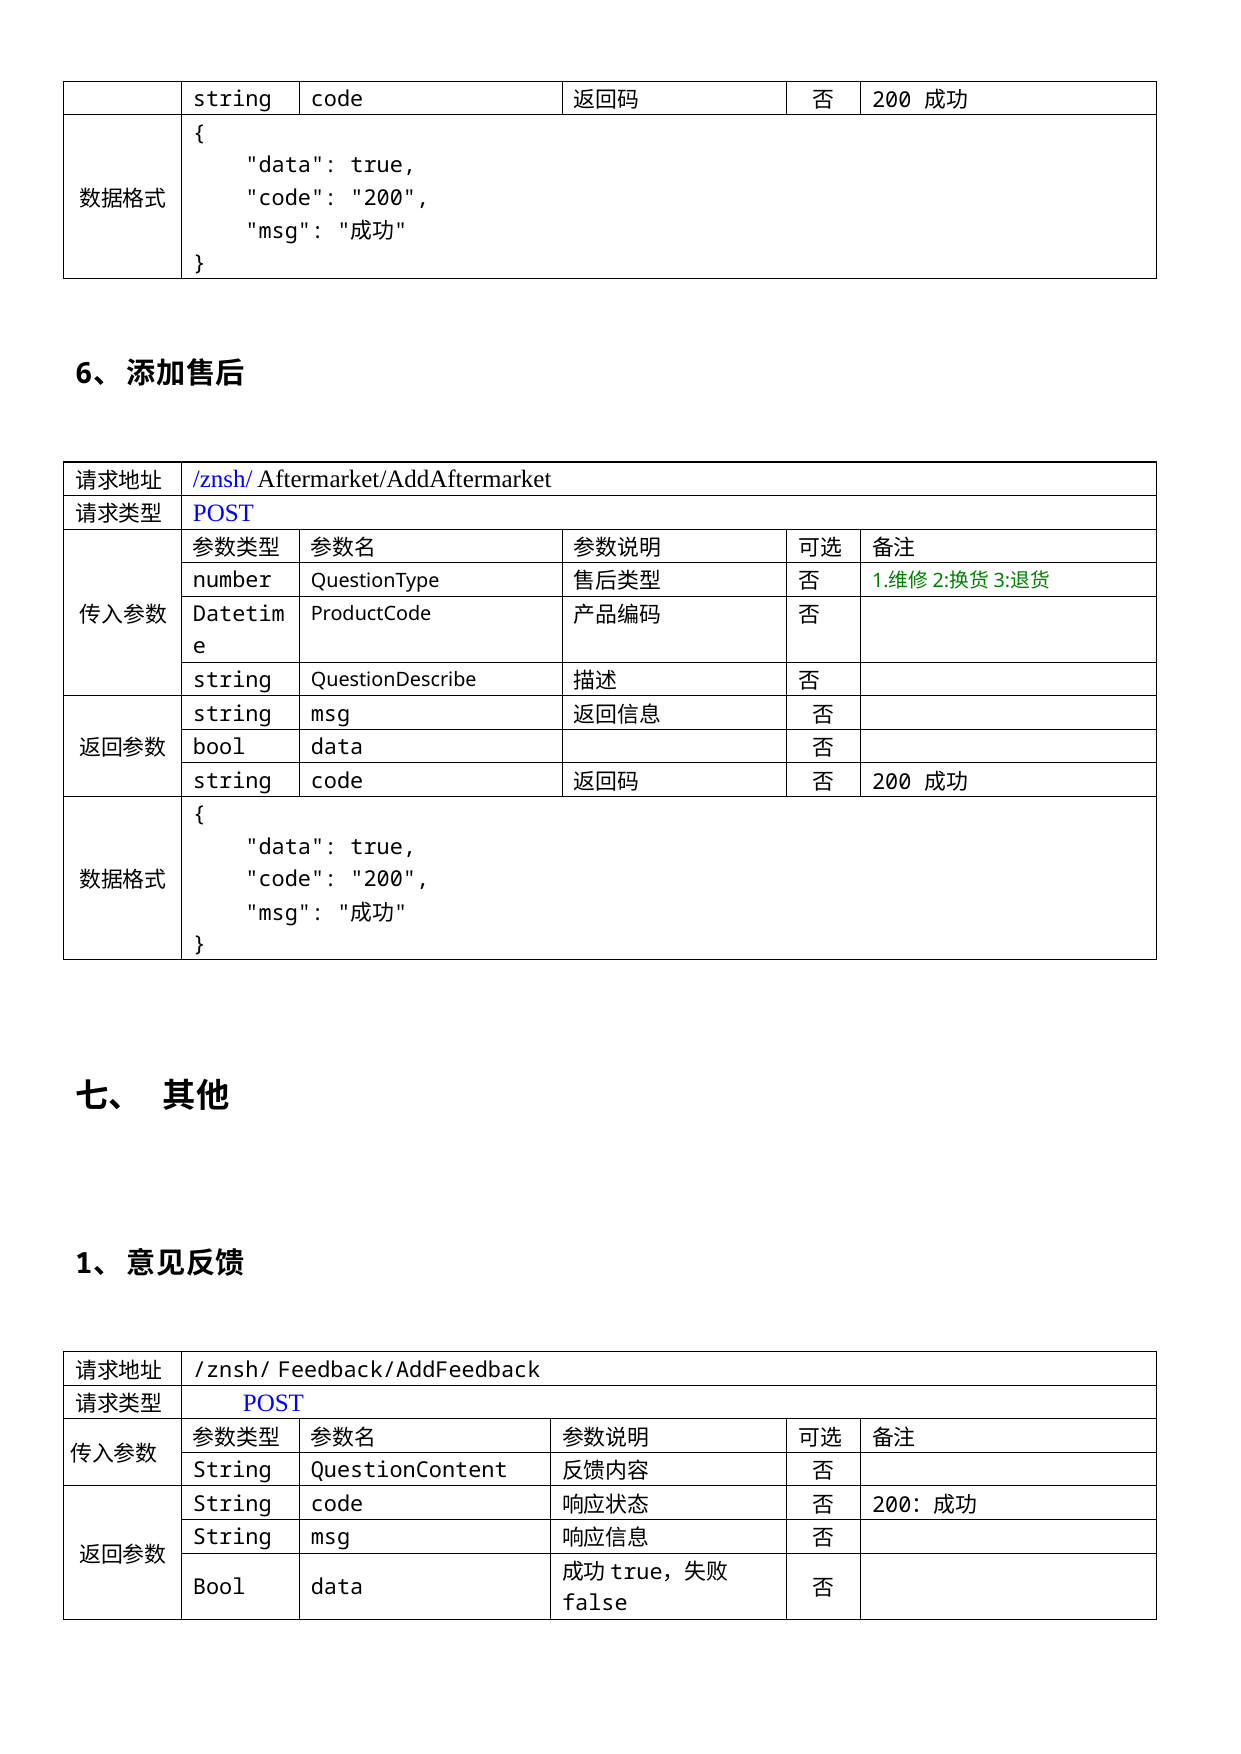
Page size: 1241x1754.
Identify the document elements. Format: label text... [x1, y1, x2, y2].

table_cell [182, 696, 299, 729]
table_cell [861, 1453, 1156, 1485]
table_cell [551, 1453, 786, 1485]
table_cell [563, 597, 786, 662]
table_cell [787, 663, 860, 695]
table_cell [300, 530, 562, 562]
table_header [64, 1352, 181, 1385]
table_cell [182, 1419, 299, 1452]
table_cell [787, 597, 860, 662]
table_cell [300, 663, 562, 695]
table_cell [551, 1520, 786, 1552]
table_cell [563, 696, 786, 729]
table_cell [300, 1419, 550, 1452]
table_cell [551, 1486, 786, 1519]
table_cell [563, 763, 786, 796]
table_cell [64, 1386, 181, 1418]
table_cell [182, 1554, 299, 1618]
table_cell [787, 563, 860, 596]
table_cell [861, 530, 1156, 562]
subtitle 意见反馈 [75, 1228, 1165, 1293]
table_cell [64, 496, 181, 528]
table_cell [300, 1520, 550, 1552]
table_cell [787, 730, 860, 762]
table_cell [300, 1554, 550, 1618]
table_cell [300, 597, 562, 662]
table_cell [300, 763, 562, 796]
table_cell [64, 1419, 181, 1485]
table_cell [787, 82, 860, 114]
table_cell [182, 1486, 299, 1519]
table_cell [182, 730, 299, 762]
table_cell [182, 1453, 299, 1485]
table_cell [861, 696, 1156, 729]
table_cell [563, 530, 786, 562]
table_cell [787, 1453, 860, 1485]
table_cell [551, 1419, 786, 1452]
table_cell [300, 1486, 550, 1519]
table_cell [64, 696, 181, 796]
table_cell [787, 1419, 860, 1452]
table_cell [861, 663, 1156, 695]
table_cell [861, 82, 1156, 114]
subtitle 添加售后 [75, 338, 1165, 403]
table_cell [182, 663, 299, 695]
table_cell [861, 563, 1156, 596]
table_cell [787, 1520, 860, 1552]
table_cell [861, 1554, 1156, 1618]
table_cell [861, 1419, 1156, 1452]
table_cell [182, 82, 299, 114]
subtitle 其他 [75, 1061, 1165, 1126]
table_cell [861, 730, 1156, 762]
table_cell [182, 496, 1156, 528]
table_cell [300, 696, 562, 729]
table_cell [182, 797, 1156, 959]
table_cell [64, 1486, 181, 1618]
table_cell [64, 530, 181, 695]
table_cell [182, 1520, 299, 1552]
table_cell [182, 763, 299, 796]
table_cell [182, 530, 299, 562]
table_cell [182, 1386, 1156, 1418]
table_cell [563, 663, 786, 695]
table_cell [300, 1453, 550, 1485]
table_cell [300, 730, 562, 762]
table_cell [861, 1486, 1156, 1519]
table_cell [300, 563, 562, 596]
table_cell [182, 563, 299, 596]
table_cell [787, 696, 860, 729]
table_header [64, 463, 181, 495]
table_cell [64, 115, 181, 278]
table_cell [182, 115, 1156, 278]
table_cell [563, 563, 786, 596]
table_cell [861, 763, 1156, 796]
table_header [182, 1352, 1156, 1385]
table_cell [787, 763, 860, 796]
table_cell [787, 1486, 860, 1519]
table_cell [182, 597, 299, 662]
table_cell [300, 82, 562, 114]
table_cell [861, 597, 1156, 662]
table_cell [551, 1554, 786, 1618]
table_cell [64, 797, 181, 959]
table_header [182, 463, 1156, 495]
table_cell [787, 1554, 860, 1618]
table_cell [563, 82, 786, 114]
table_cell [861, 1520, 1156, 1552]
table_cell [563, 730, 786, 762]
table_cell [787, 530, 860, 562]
